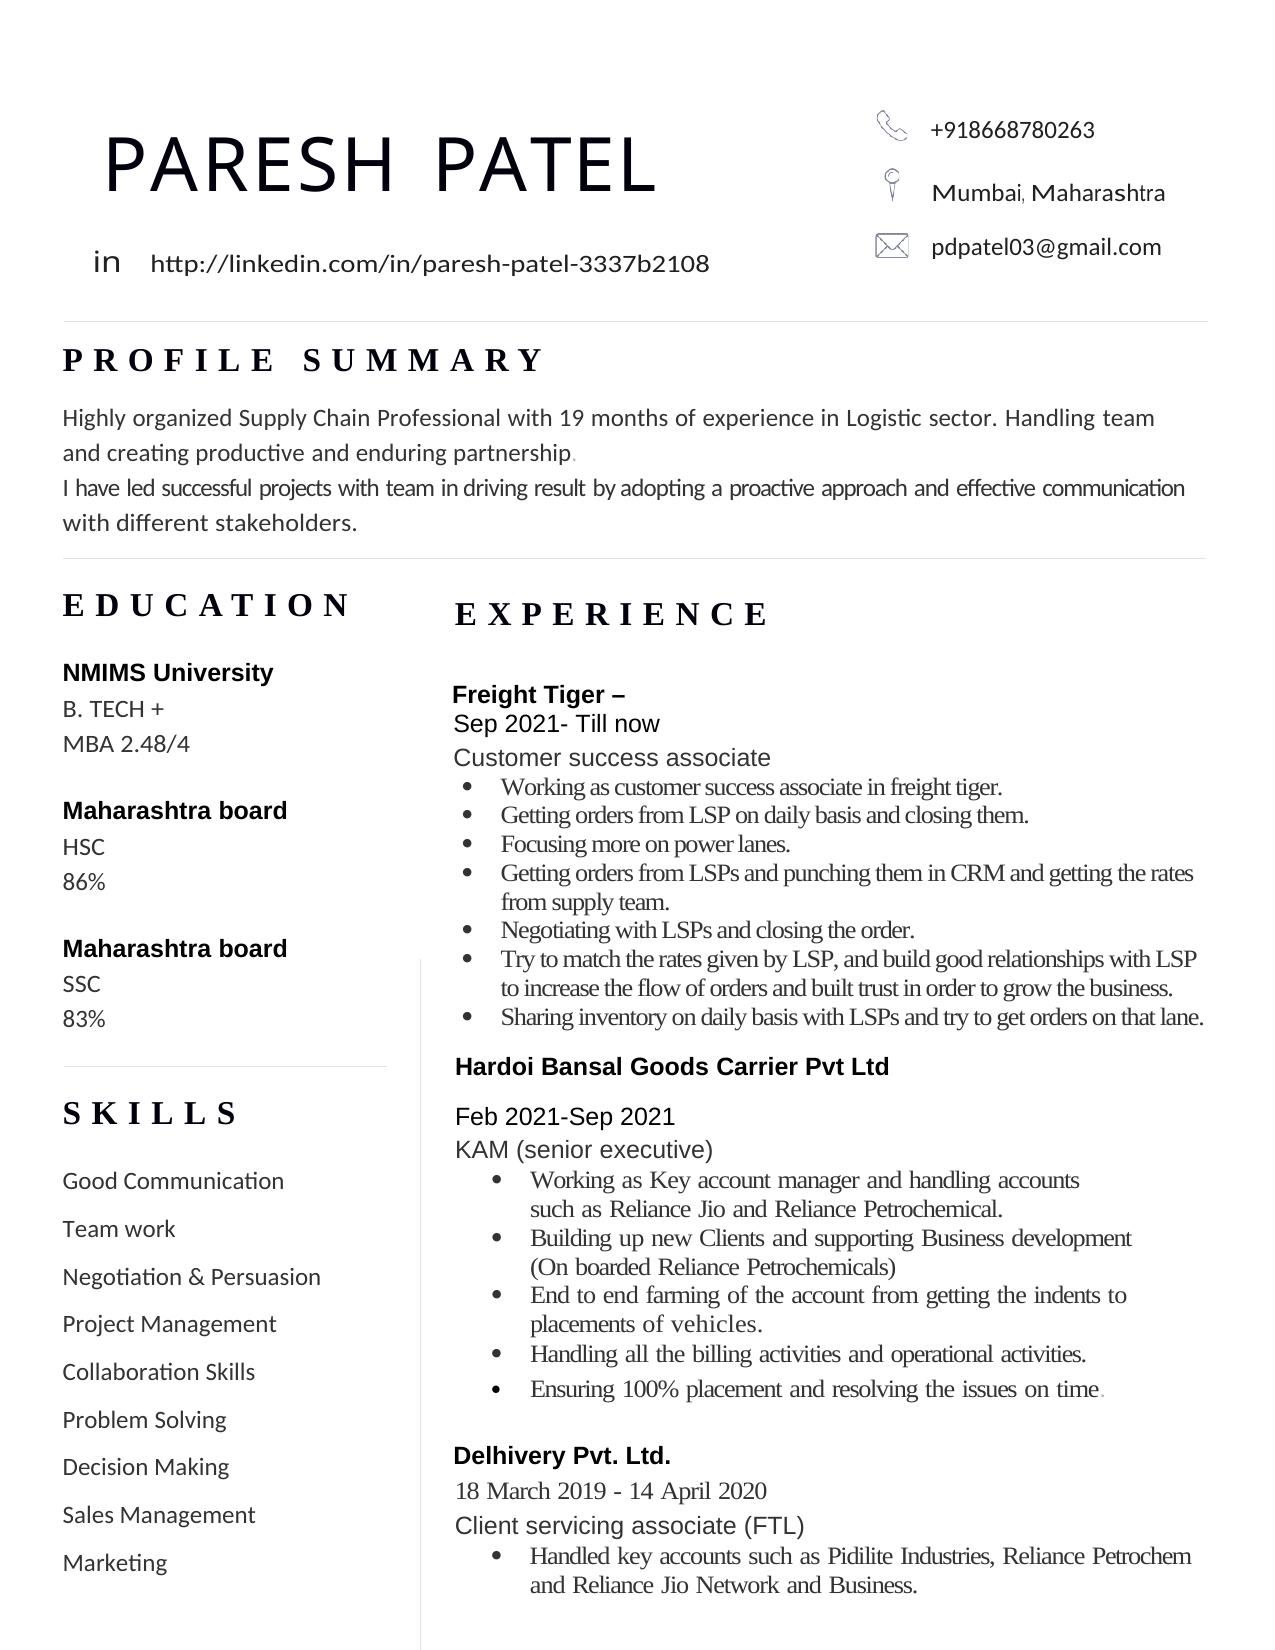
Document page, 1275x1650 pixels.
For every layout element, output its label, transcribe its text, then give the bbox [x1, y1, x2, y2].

subtitle S K I L L S [62, 1094, 351, 1132]
text Mumbai, Maharashtra pdpatel03@gmail.com [884, 169, 1166, 262]
list Getting orders from LSP on daily basis and closing them. [463, 801, 1217, 829]
text SSC 83% [62, 969, 142, 1034]
picture [876, 110, 908, 141]
list Focusing more on power lanes. [463, 829, 1217, 858]
text Customer success associate [425, 743, 1217, 772]
text +918668780263 [931, 114, 1217, 144]
subtitle Hardoi Bansal Goods Carrier Pvt Ltd [455, 1052, 1217, 1080]
text KAM (senior executive) [455, 1136, 1217, 1164]
picture [884, 168, 900, 202]
picture [875, 233, 884, 258]
list End to end farming of the account from getting the indents to placements of vehicles. [492, 1280, 1194, 1338]
text Decision Making Sales Management Marketing [62, 1451, 258, 1578]
text Freight Tiger – [425, 680, 1217, 709]
list Getting orders from LSPs and punching them in CRM and getting the rates from supply team. [463, 858, 1217, 916]
text 18 March 2019 - 14 April 2020 [454, 1476, 1217, 1505]
subtitle NMIMS University [62, 658, 351, 687]
list Working as customer success associate in freight tiger. [463, 772, 1217, 801]
text HSC 86% [62, 831, 142, 896]
text in http://linkedin.com/in/paresh-patel-3337b2108 [92, 241, 736, 281]
subtitle Feb 2021-Sep 2021 [455, 1101, 1217, 1130]
list Sharing inventory on daily basis with LSPs and try to get orders on that lane. [463, 1002, 1217, 1031]
text Client servicing associate (FTL) [454, 1511, 1217, 1540]
list Try to match the rates given by LSP, and build good relationships with LSP to increase the flow of orders and built trust in order to grow the business. [463, 944, 1217, 1002]
title PARESH PATEL [33, 111, 736, 213]
subtitle Delhivery Pvt. Ltd. [425, 1441, 1217, 1469]
list Negotiating with LSPs and closing the order. [463, 916, 1217, 944]
subtitle E D U C A T I O N [62, 586, 351, 624]
text Highly organized Supply Chain Professional with 19 months of experience in Logistic sector. Handling team and creating productive and enduring partnership. [62, 402, 1192, 467]
list Handling all the billing activities and operational activities. [492, 1338, 1217, 1368]
subtitle Maharashtra board [62, 934, 351, 962]
text B. TECH + MBA 2.48/4 [62, 693, 220, 758]
subtitle E X P E R I E N C E [454, 595, 1217, 633]
subtitle P R O F I L E S U M M A R Y [62, 340, 1217, 378]
subtitle Maharashtra board [62, 796, 351, 824]
text Sep 2021- Till now [425, 709, 1217, 738]
list Handled key accounts such as Pidilite Industries, Reliance Petrochem and Reliance Jio Network and Business. [492, 1541, 1202, 1599]
list Working as Key account manager and handling accounts such as Reliance Jio and Reliance Petrochemical. [492, 1165, 1125, 1223]
list Ensuring 100% placement and resolving the issues on time. [492, 1374, 1217, 1404]
text Negotiation & Persuasion Project Management Collaboration Skills Problem Solving [62, 1261, 322, 1434]
text I have led successful projects with team in driving result by adopting a proactive approach and effective communication with different stakeholders. [62, 472, 1192, 538]
list Building up new Clients and supporting Business development (On boarded Reliance Petrochemicals) [492, 1223, 1148, 1280]
text Good Communication Team work [62, 1166, 287, 1244]
